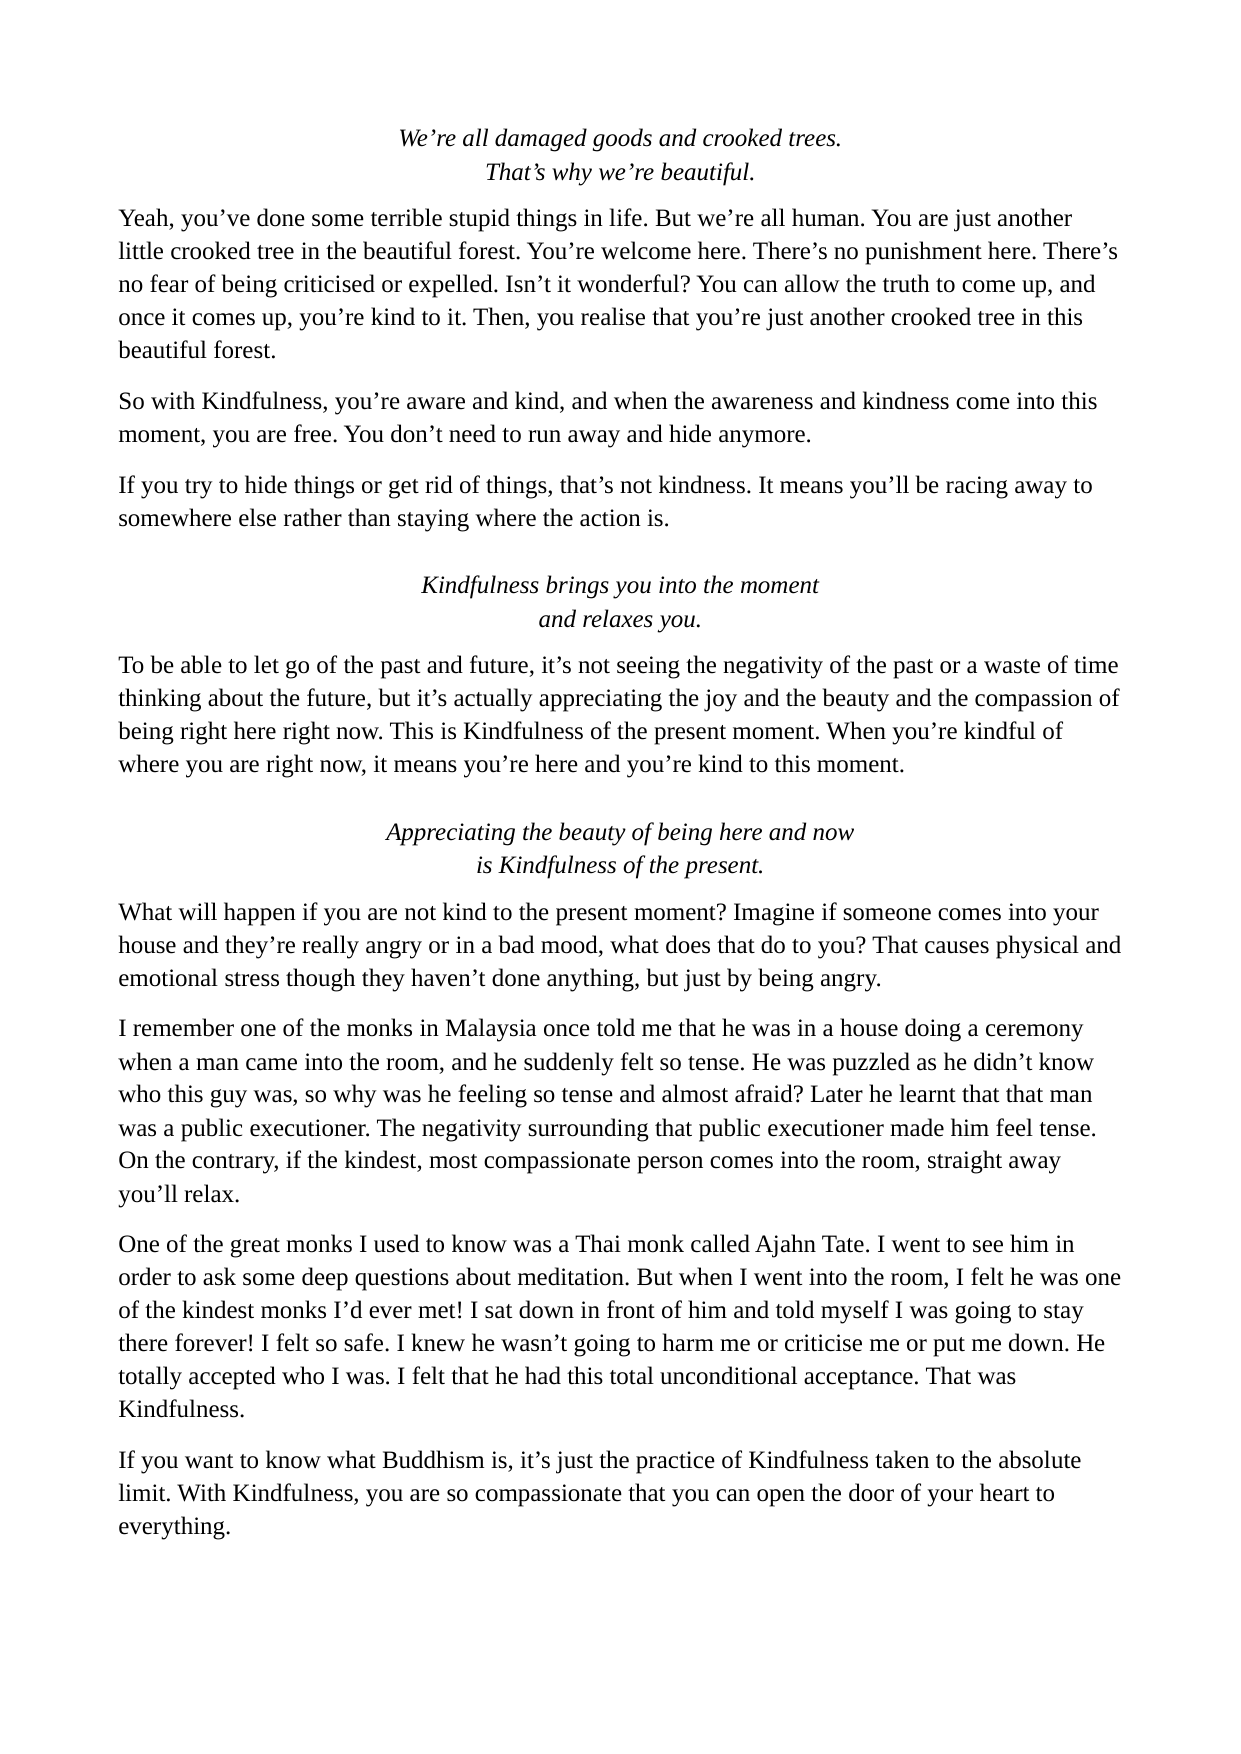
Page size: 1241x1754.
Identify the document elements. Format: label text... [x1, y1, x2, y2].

text What will happen if you are not kind to the present moment? Imagine if someone comes into your house and they’re really angry or in a bad mood, what does that do to you? That causes physical and emotional stress though they haven’t done anything, but just by being angry. [118, 897, 1122, 992]
text So with Kindfulness, you’re aware and kind, and when the awareness and kindness come into this moment, you are free. You don’t need to run away and hide anymore. [118, 386, 1122, 448]
text Kindfulness brings you into the moment and relaxes you. [118, 565, 1122, 632]
text If you want to know what Buddhism is, it’s just the practice of Kindfulness taken to the absolute limit. With Kindfulness, you are so compassionate that you can open the door of your heart to everything. [118, 1445, 1122, 1540]
text We’re all damaged goods and crooked trees. That’s why we’re beautiful. [118, 118, 1122, 185]
text To be able to let go of the past and future, it’s not seeing the negativity of the past or a waste of time thinking about the future, but it’s actually appreciating the joy and the beauty and the compassion of being right here right now. This is Kindfulness of the present moment. When you’re kindful of where you are right now, it means you’re here and you’re kind to this moment. [118, 650, 1122, 778]
text One of the great monks I used to know was a Thai monk called Ajahn Tate. I went to see him in order to ask some deep questions about meditation. But when I went into the room, I felt he was one of the kindest monks I’d ever met! I sat down in front of him and told myself I was going to stay there forever! I felt so safe. I knew he wasn’t going to harm me or criticise me or put me down. He totally accepted who I was. I felt that he had this total unconditional acceptance. That was Kindfulness. [118, 1229, 1122, 1423]
text I remember one of the monks in Malaysia once told me that he was in a house doing a ceremony when a man came into the room, and he suddenly felt so tense. He was puzzled as he didn’t know who this guy was, so why was he feeling so tense and almost afraid? Later he learnt that that man was a public executioner. The negativity surrounding that public executioner made him feel tense. On the contrary, if the kindest, most compassionate person comes into the room, straight away you’ll relax. [118, 1013, 1122, 1207]
text Appreciating the beauty of being here and now is Kindfulness of the present. [118, 812, 1122, 879]
text Yeah, you’ve done some terrible stupid things in life. But we’re all human. You are just another little crooked tree in the beautiful forest. You’re welcome here. There’s no punishment here. There’s no fear of being criticised or expelled. Isn’t it wonderful? You can allow the truth to come up, and once it comes up, you’re kind to it. Then, you realise that you’re just another crooked tree in this beautiful forest. [118, 203, 1122, 364]
text If you try to hide things or get rid of things, that’s not kindness. It means you’ll be racing away to somewhere else rather than staying where the action is. [118, 470, 1122, 531]
